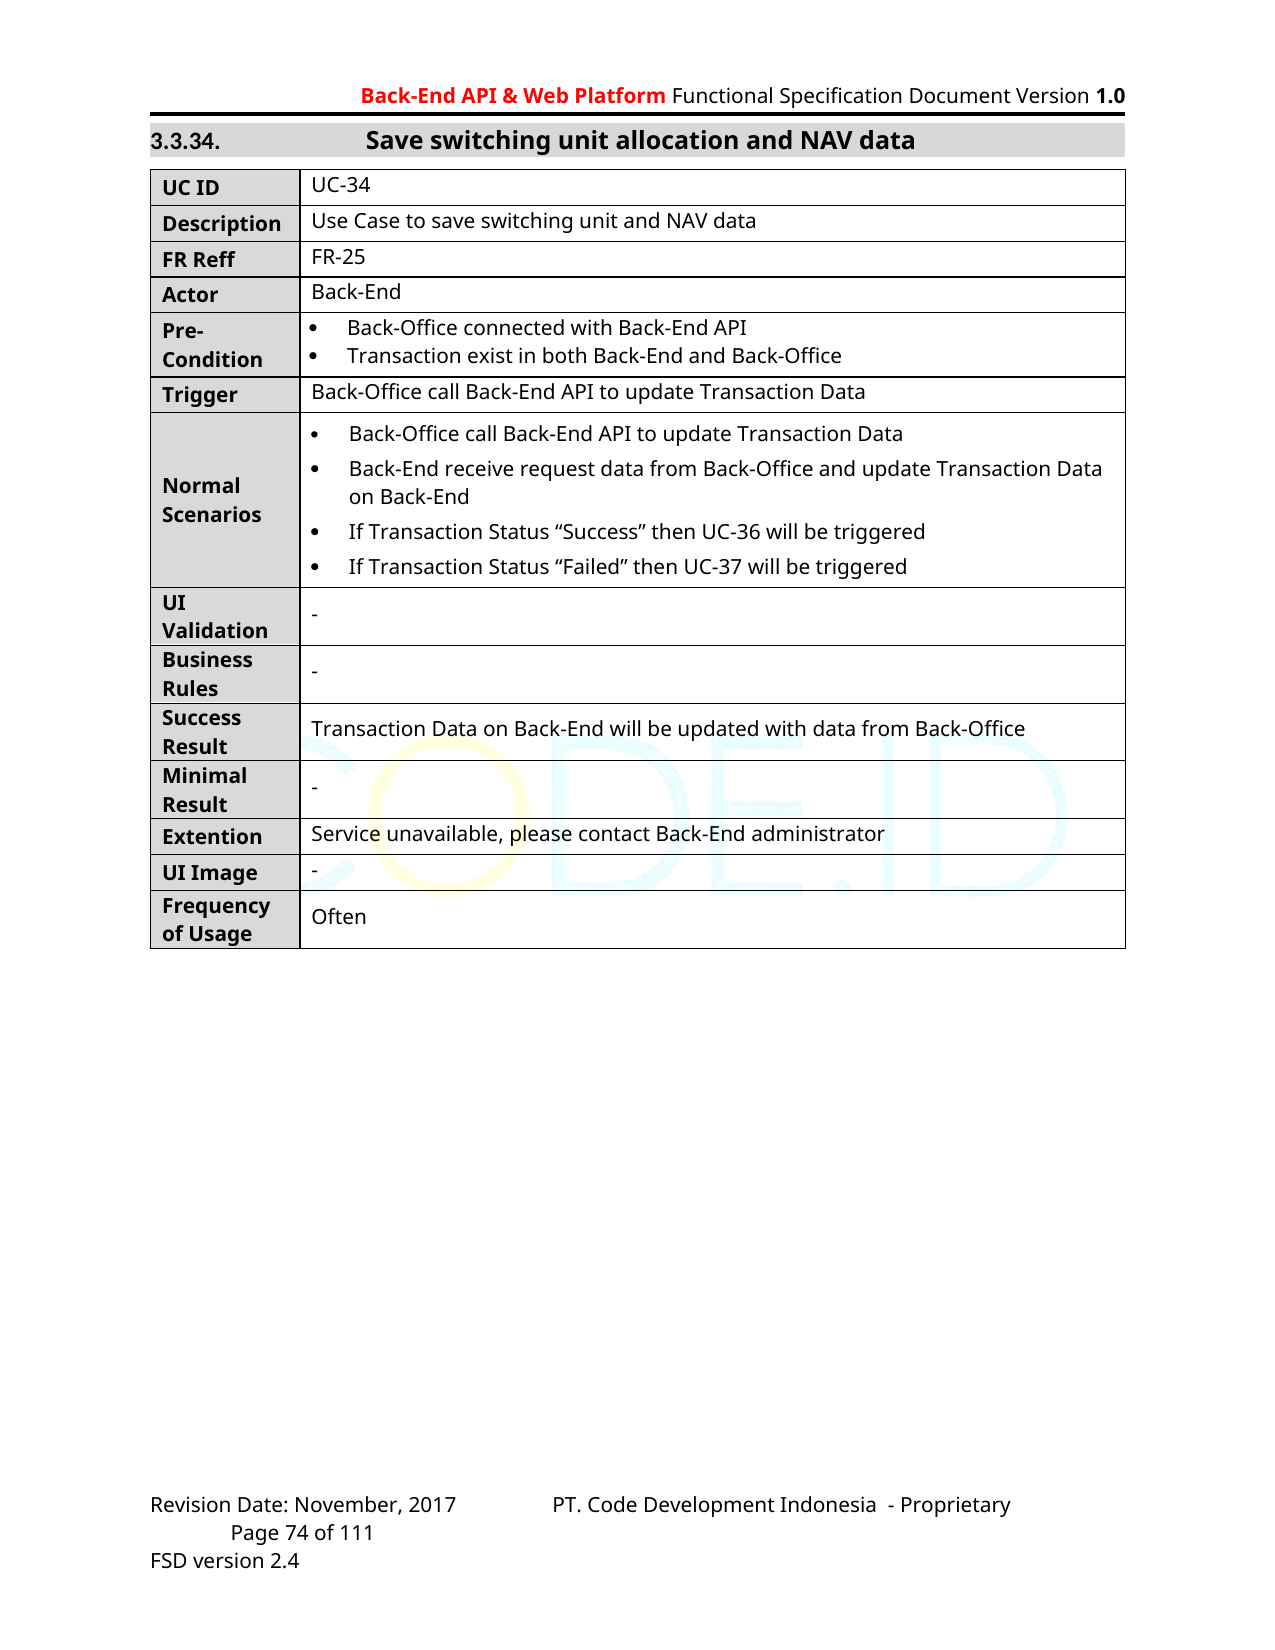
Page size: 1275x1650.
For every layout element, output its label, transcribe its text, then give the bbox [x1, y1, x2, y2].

table_cell Transaction Data on Back-End will be updated with data from Back-Office [301, 704, 1125, 760]
subtitle Save switching unit allocation and NAV data [150, 123, 1125, 157]
table_cell Success Result [151, 704, 299, 760]
table_cell Back-Office connected with Back-End API Transaction exist in both Back-End and Back-Office [301, 313, 1125, 376]
table_cell Business Rules [151, 646, 299, 702]
table_cell - [301, 855, 1125, 890]
table_header UC ID [151, 170, 299, 205]
table_cell Trigger [151, 378, 299, 412]
table_cell - [301, 646, 1125, 702]
table_cell Frequency of Usage [151, 891, 299, 948]
table_cell Back-Office call Back-End API to update Transaction Data Back-End receive request data from Back-Office and update Transaction Data on Back-End If Transaction Status “Success” then UC-36 will be triggered If Transaction Status “Failed” then UC-37 will be triggered [301, 413, 1125, 587]
table_cell Use Case to save switching unit and NAV data [301, 206, 1125, 241]
table_cell Back-End [301, 278, 1125, 312]
table_cell Actor [151, 278, 299, 312]
table_header UC-34 [301, 170, 1125, 205]
table_cell Often [301, 891, 1125, 948]
table_cell UI Validation [151, 588, 299, 644]
table_cell FR Reff [151, 242, 299, 276]
table_cell Extention [151, 819, 299, 854]
table_cell - [301, 588, 1125, 644]
table_cell Description [151, 206, 299, 241]
table_cell - [301, 761, 1125, 818]
table_cell Normal Scenarios [151, 413, 299, 587]
table_cell Pre-Condition [151, 313, 299, 376]
table_cell FR-25 [301, 242, 1125, 276]
table_cell Minimal Result [151, 761, 299, 818]
table_cell Back-Office call Back-End API to update Transaction Data [301, 378, 1125, 412]
table_cell Service unavailable, please contact Back-End administrator [301, 819, 1125, 854]
table_cell UI Image [151, 855, 299, 890]
